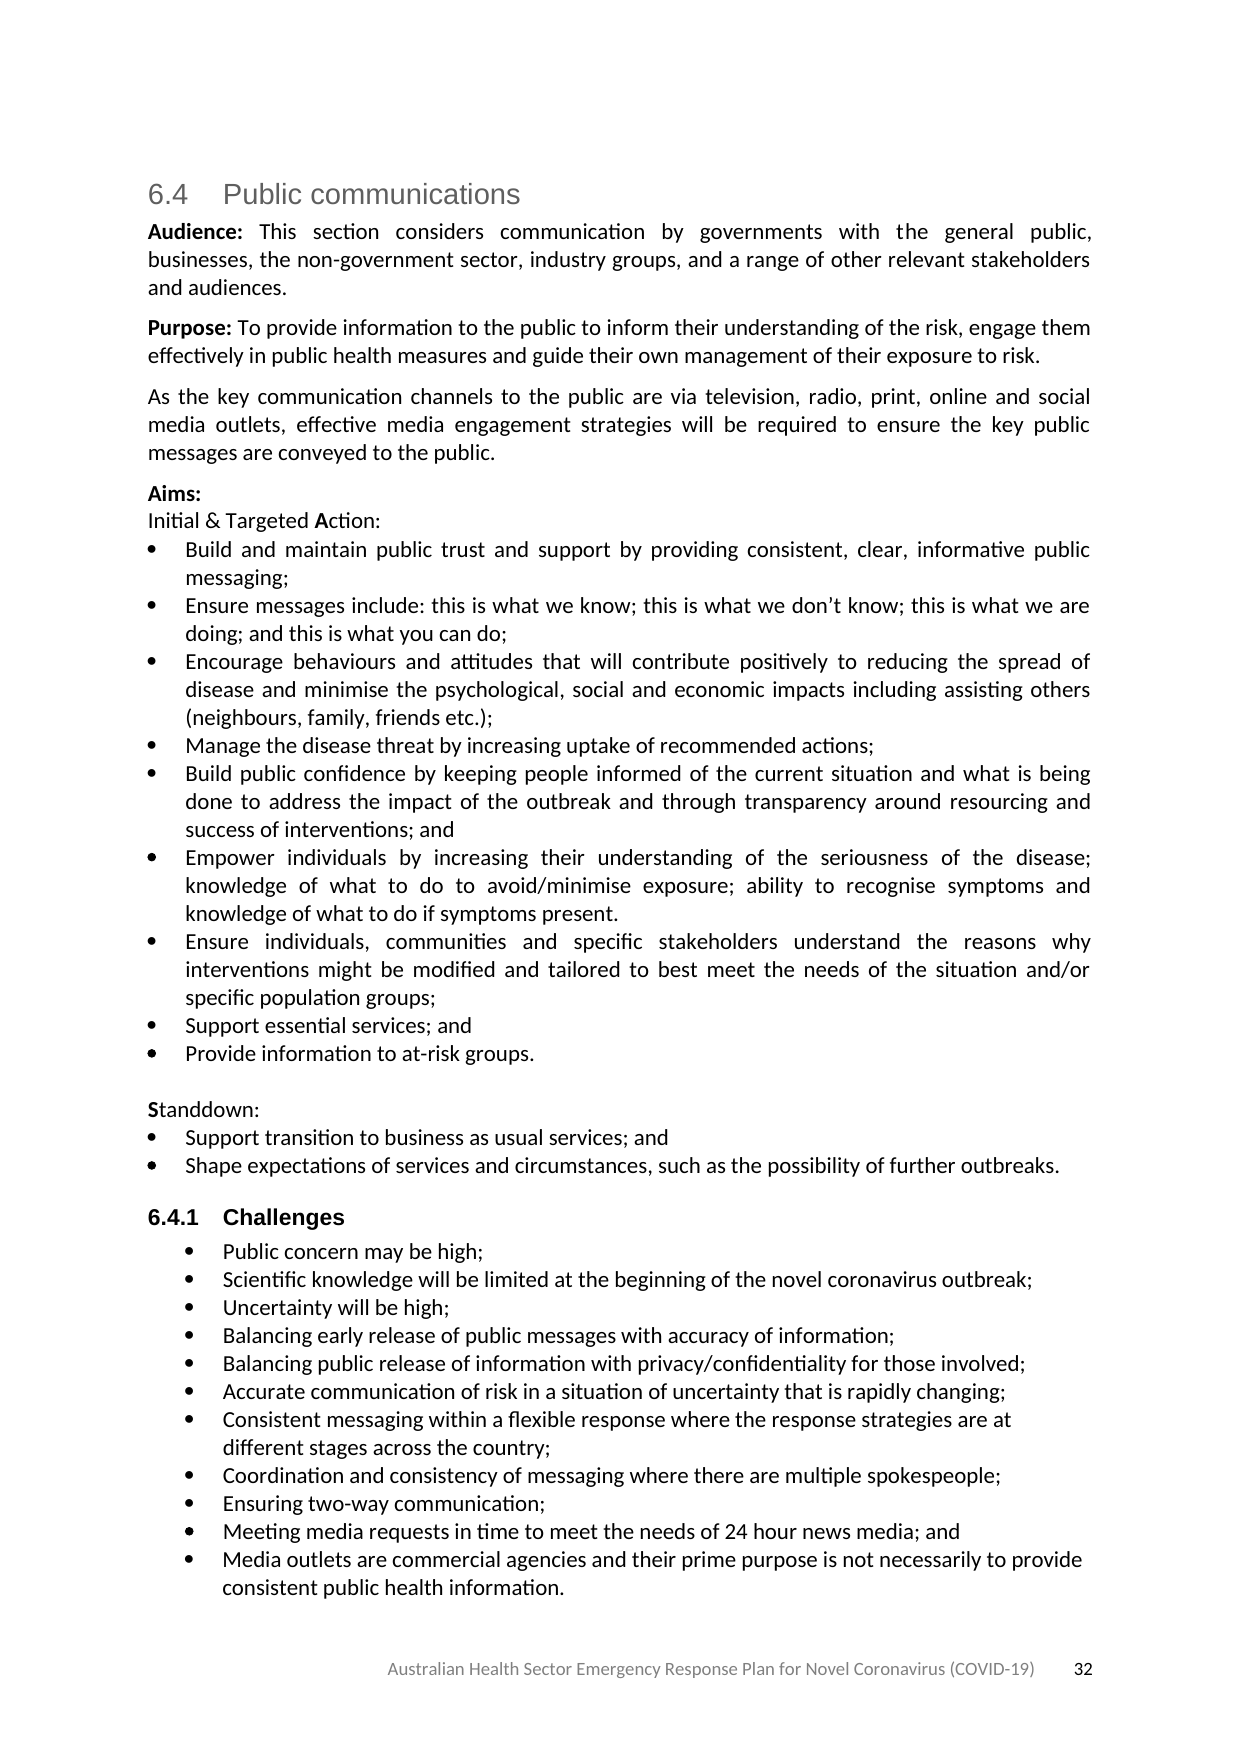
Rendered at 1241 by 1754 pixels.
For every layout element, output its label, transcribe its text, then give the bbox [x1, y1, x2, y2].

subtitle 6.4.1 Challenges [148, 1204, 1092, 1231]
text As the key communication channels to the public are via television, radio, print, online and social media outlets, effective media engagement strategies will be required to ensure the key public messages are conveyed to the public. [148, 382, 1092, 466]
list Public concern may be high; [185, 1237, 1092, 1265]
text Standdown: [148, 1095, 1092, 1123]
list Scientific knowledge will be limited at the beginning of the novel coronavirus outbreak; [185, 1265, 1092, 1293]
text Purpose: To provide information to the public to inform their understanding of the risk, engage them effectively in public health measures and guide their own management of their exposure to risk. [148, 313, 1092, 369]
list Encourage behaviours and attitudes that will contribute positively to reducing the spread of disease and minimise the psychological, social and economic impacts including assisting others (neighbours, family, friends etc.); [148, 647, 1092, 731]
text Audience: This section considers communication by governments with the general public, businesses, the non-government sector, industry groups, and a range of other relevant stakeholders and audiences. [148, 217, 1092, 301]
list Consistent messaging within a flexible response where the response strategies are at different stages across the country; [185, 1405, 1092, 1461]
list Accurate communication of risk in a situation of uncertainty that is rapidly changing; [185, 1377, 1092, 1405]
subtitle 6.4 Public communications [148, 177, 1092, 211]
list Ensure individuals, communities and specific stakeholders understand the reasons why interventions might be modified and tailored to best meet the needs of the situation and/or specific population groups; [148, 927, 1092, 1011]
list Balancing public release of information with privacy/confidentiality for those involved; [185, 1349, 1092, 1377]
list Build public confidence by keeping people informed of the current situation and what is being done to address the impact of the outbreak and through transparency around resourcing and success of interventions; and [148, 759, 1092, 843]
list Meeting media requests in time to meet the needs of 24 hour news media; and [185, 1517, 1092, 1545]
list Coordination and consistency of messaging where there are multiple spokespeople; [185, 1461, 1092, 1489]
list Support transition to business as usual services; and [148, 1123, 1092, 1151]
list Uncertainty will be high; [185, 1293, 1092, 1321]
text Aims: [148, 479, 1092, 507]
list Balancing early release of public messages with accuracy of information; [185, 1321, 1092, 1349]
list Empower individuals by increasing their understanding of the seriousness of the disease; knowledge of what to do to avoid/minimise exposure; ability to recognise symptoms and knowledge of what to do if symptoms present. [148, 843, 1092, 927]
list Ensuring two-way communication; [185, 1489, 1092, 1517]
list Manage the disease threat by increasing uptake of recommended actions; [148, 731, 1092, 759]
text Initial & Targeted Action: [148, 507, 1092, 535]
list Shape expectations of services and circumstances, such as the possibility of further outbreaks. [148, 1151, 1092, 1179]
list Media outlets are commercial agencies and their prime purpose is not necessarily to provide consistent public health information. [185, 1545, 1092, 1601]
list Support essential services; and [148, 1011, 1092, 1039]
list Provide information to at-risk groups. [148, 1039, 1092, 1067]
list Ensure messages include: this is what we know; this is what we don’t know; this is what we are doing; and this is what you can do; [148, 591, 1092, 647]
list Build and maintain public trust and support by providing consistent, clear, informative public messaging; [148, 535, 1092, 591]
